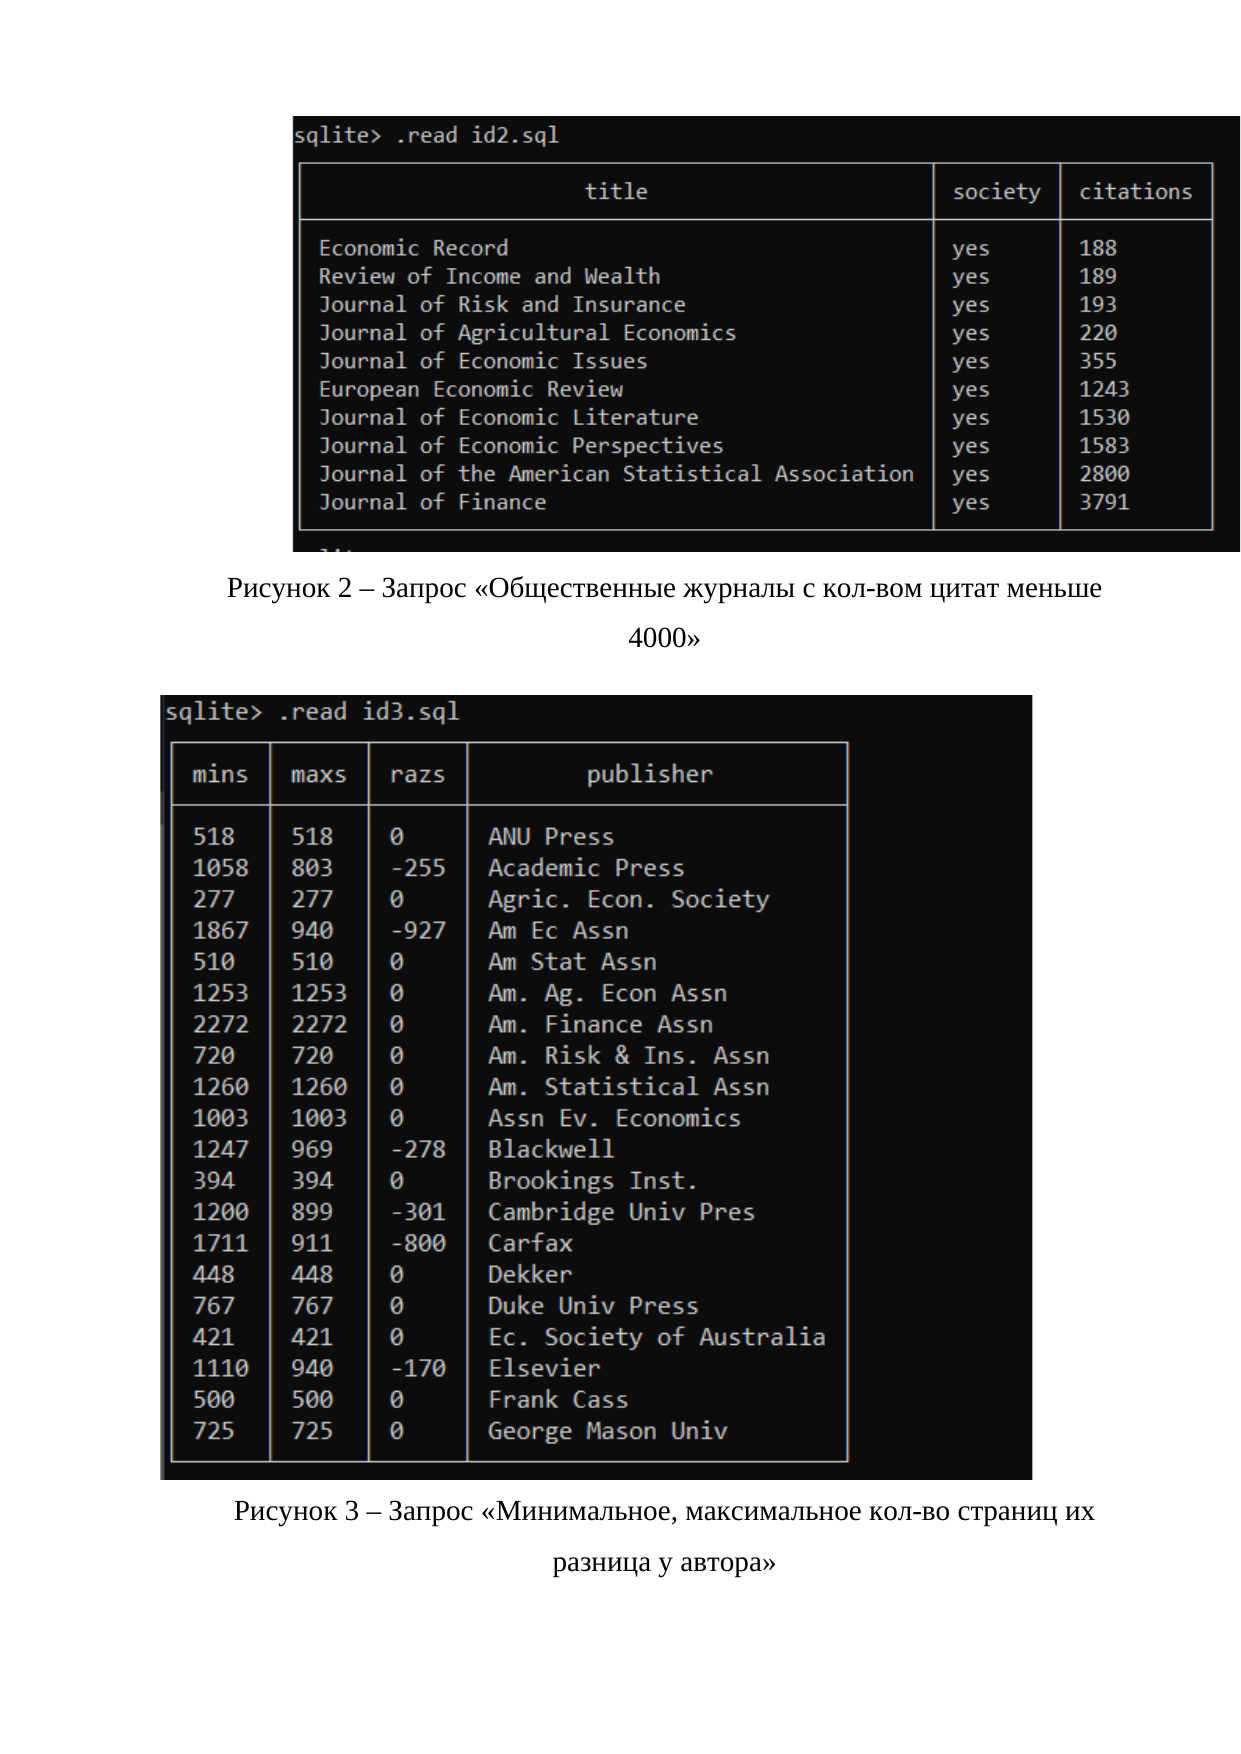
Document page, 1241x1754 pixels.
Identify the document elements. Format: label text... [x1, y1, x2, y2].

text Рисунок 2 – Запрос «Общественные журналы с кол-вом цитат меньше 4000» [192, 570, 1137, 654]
picture [292, 116, 1241, 552]
picture [160, 695, 1033, 1480]
text Рисунок 3 – Запрос «Минимальное, максимальное кол-во страниц их разница у автора» [192, 1493, 1137, 1578]
